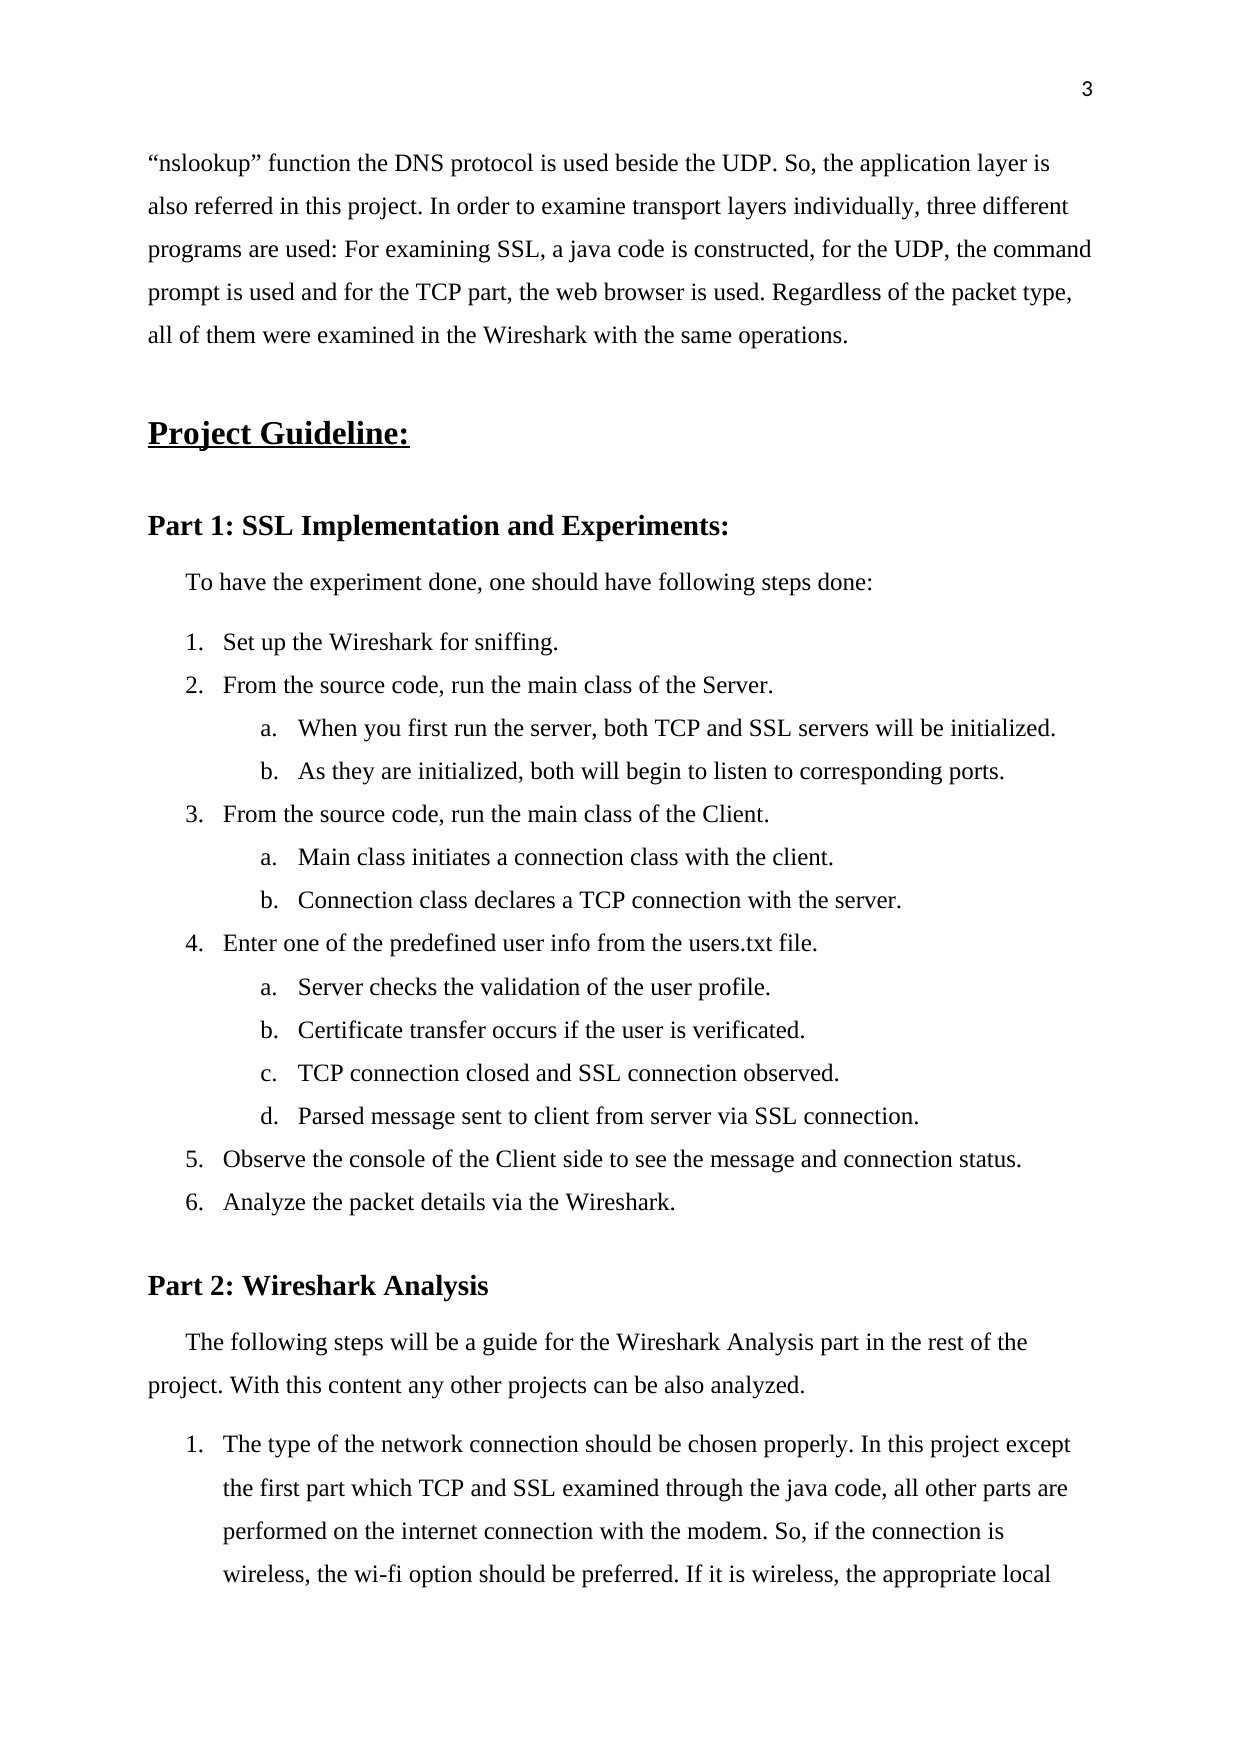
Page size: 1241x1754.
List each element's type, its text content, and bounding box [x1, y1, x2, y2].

list From the source code, run the main class of the Server. [185, 670, 1093, 698]
list Parsed message sent to client from server via SSL connection. [260, 1101, 1093, 1130]
subtitle Part 1: SSL Implementation and Experiments: [148, 508, 1093, 542]
subtitle Project Guideline: [148, 413, 1093, 452]
list Analyze the packet details via the Wireshark. [185, 1187, 1093, 1216]
list Connection class declares a TCP connection with the server. [260, 885, 1093, 914]
list Server checks the validation of the user profile. [260, 972, 1093, 1000]
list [185, 1429, 1093, 1588]
list When you first run the server, both TCP and SSL servers will be initialized. [260, 713, 1093, 742]
list TCP connection closed and SSL connection observed. [260, 1058, 1093, 1087]
text To have the experiment done, one should have following steps done: [148, 567, 1093, 596]
list From the source code, run the main class of the Client. [185, 799, 1093, 828]
list Certificate transfer occurs if the user is verificated. [260, 1015, 1093, 1043]
list Observe the console of the Client side to see the message and connection status. [185, 1144, 1093, 1173]
list Enter one of the predefined user info from the users.txt file. [185, 928, 1093, 957]
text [148, 148, 1093, 349]
subtitle Part 2: Wireshark Analysis [148, 1268, 1093, 1301]
list Main class initiates a connection class with the client. [260, 842, 1093, 871]
text The following steps will be a guide for the Wireshark Analysis part in the rest of the project. With this content any other projects can be also analyzed. [148, 1327, 1093, 1398]
list As they are initialized, both will begin to listen to corresponding ports. [260, 756, 1093, 785]
list Set up the Wireshark for sniffing. [185, 627, 1093, 655]
